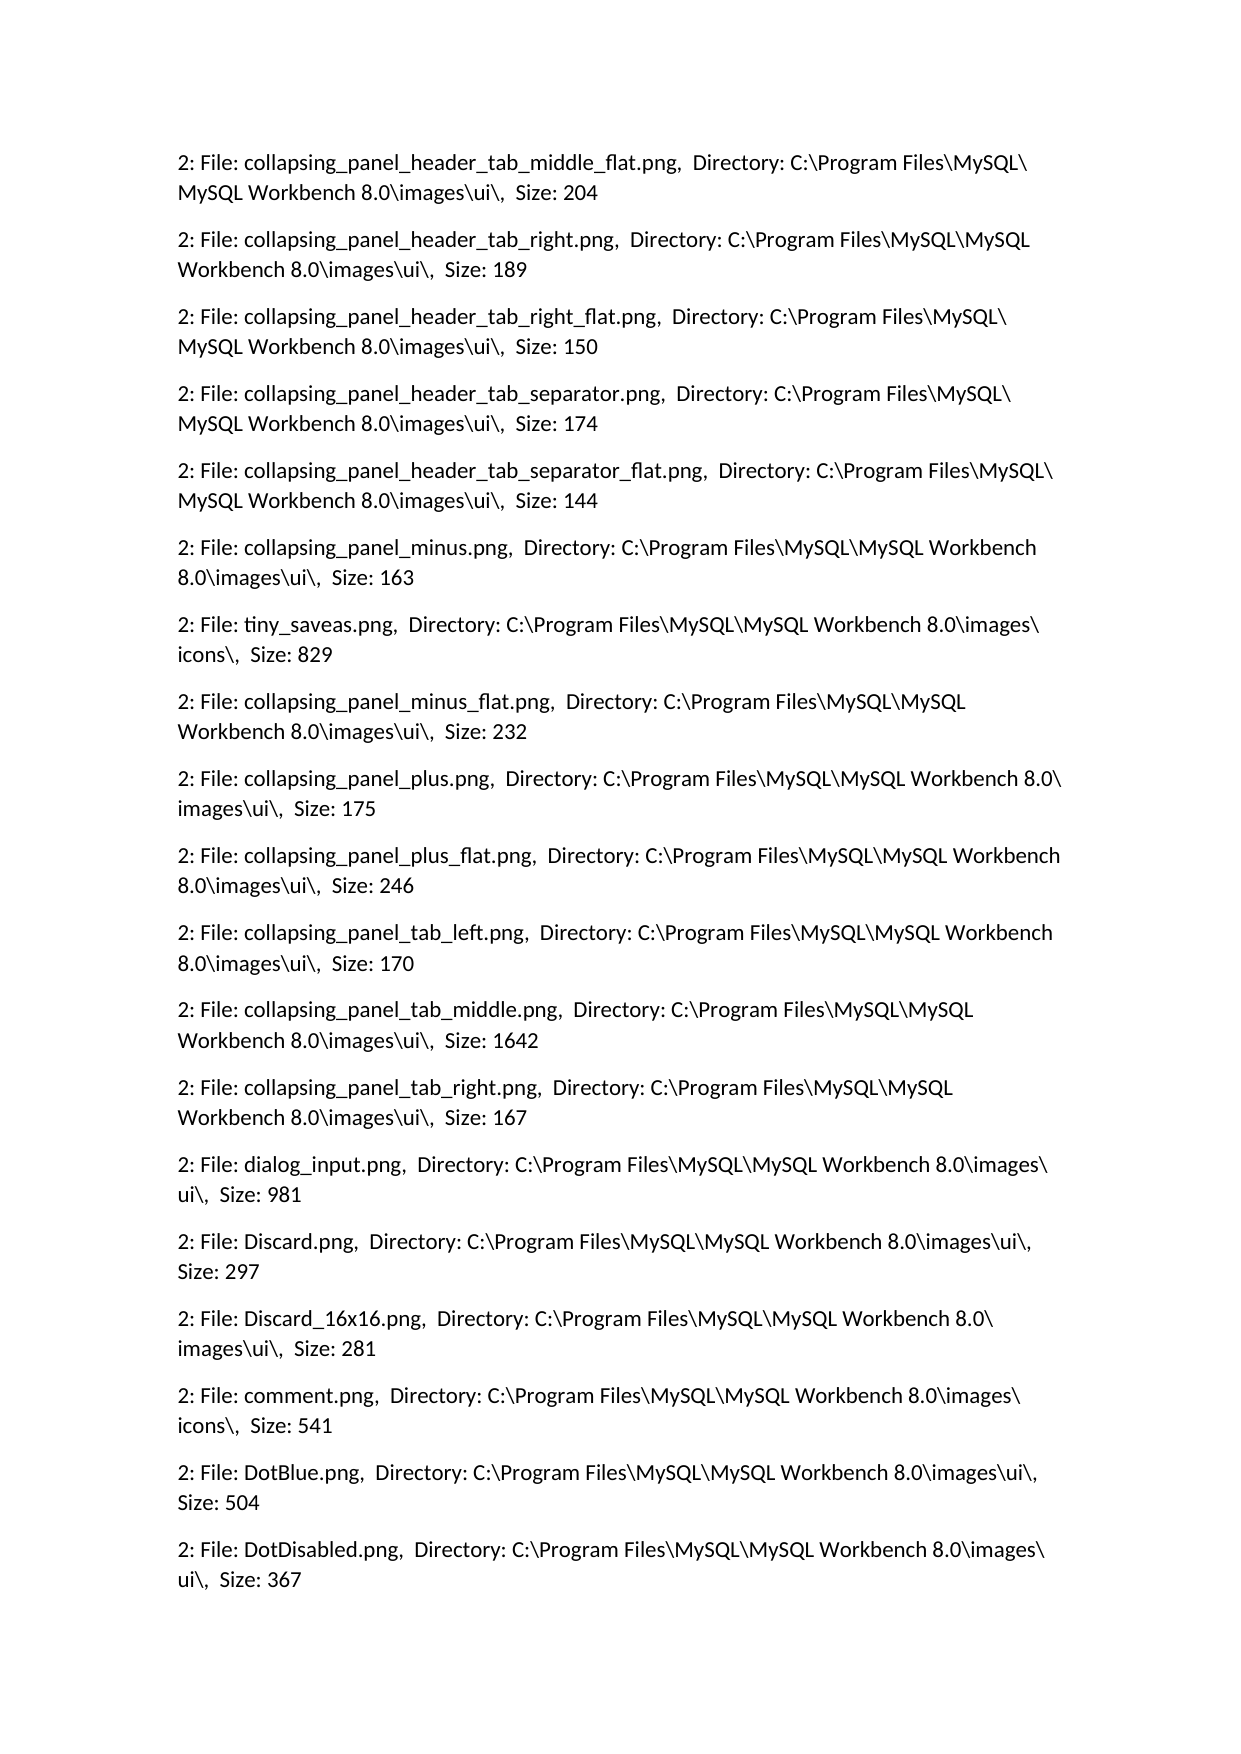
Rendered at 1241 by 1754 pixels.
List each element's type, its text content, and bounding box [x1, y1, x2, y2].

text 2: File: collapsing_panel_header_tab_right.png, Directory: C:\Program Files\MySQL\MySQL Workbench 8.0\images\ui\, Size: 189 [177, 225, 1063, 283]
text 2: File: collapsing_panel_tab_left.png, Directory: C:\Program Files\MySQL\MySQL Workbench 8.0\images\ui\, Size: 170 [177, 918, 1063, 977]
text 2: File: DotDisabled.png, Directory: C:\Program Files\MySQL\MySQL Workbench 8.0\images\ui\, Size: 367 [177, 1535, 1063, 1593]
text 2: File: tiny_saveas.png, Directory: C:\Program Files\MySQL\MySQL Workbench 8.0\images\icons\, Size: 829 [177, 610, 1063, 668]
text 2: File: Discard.png, Directory: C:\Program Files\MySQL\MySQL Workbench 8.0\images\ui\, Size: 297 [177, 1227, 1063, 1285]
text 2: File: collapsing_panel_plus_flat.png, Directory: C:\Program Files\MySQL\MySQL Workbench 8.0\images\ui\, Size: 246 [177, 841, 1063, 899]
text 2: File: collapsing_panel_minus_flat.png, Directory: C:\Program Files\MySQL\MySQL Workbench 8.0\images\ui\, Size: 232 [177, 687, 1063, 745]
text 2: File: DotBlue.png, Directory: C:\Program Files\MySQL\MySQL Workbench 8.0\images\ui\, Size: 504 [177, 1458, 1063, 1516]
text 2: File: collapsing_panel_tab_right.png, Directory: C:\Program Files\MySQL\MySQL Workbench 8.0\images\ui\, Size: 167 [177, 1073, 1063, 1131]
text 2: File: collapsing_panel_header_tab_middle_flat.png, Directory: C:\Program Files\MySQL\MySQL Workbench 8.0\images\ui\, Size: 204 [177, 148, 1063, 206]
text 2: File: collapsing_panel_plus.png, Directory: C:\Program Files\MySQL\MySQL Workbench 8.0\images\ui\, Size: 175 [177, 764, 1063, 822]
text 2: File: collapsing_panel_header_tab_separator.png, Directory: C:\Program Files\MySQL\MySQL Workbench 8.0\images\ui\, Size: 174 [177, 379, 1063, 437]
text 2: File: collapsing_panel_minus.png, Directory: C:\Program Files\MySQL\MySQL Workbench 8.0\images\ui\, Size: 163 [177, 533, 1063, 591]
text 2: File: dialog_input.png, Directory: C:\Program Files\MySQL\MySQL Workbench 8.0\images\ui\, Size: 981 [177, 1150, 1063, 1208]
text 2: File: collapsing_panel_header_tab_right_flat.png, Directory: C:\Program Files\MySQL\MySQL Workbench 8.0\images\ui\, Size: 150 [177, 302, 1063, 360]
text 2: File: collapsing_panel_header_tab_separator_flat.png, Directory: C:\Program Files\MySQL\MySQL Workbench 8.0\images\ui\, Size: 144 [177, 456, 1063, 514]
text 2: File: Discard_16x16.png, Directory: C:\Program Files\MySQL\MySQL Workbench 8.0\images\ui\, Size: 281 [177, 1304, 1063, 1362]
text 2: File: collapsing_panel_tab_middle.png, Directory: C:\Program Files\MySQL\MySQL Workbench 8.0\images\ui\, Size: 1642 [177, 996, 1063, 1054]
text 2: File: comment.png, Directory: C:\Program Files\MySQL\MySQL Workbench 8.0\images\icons\, Size: 541 [177, 1381, 1063, 1439]
